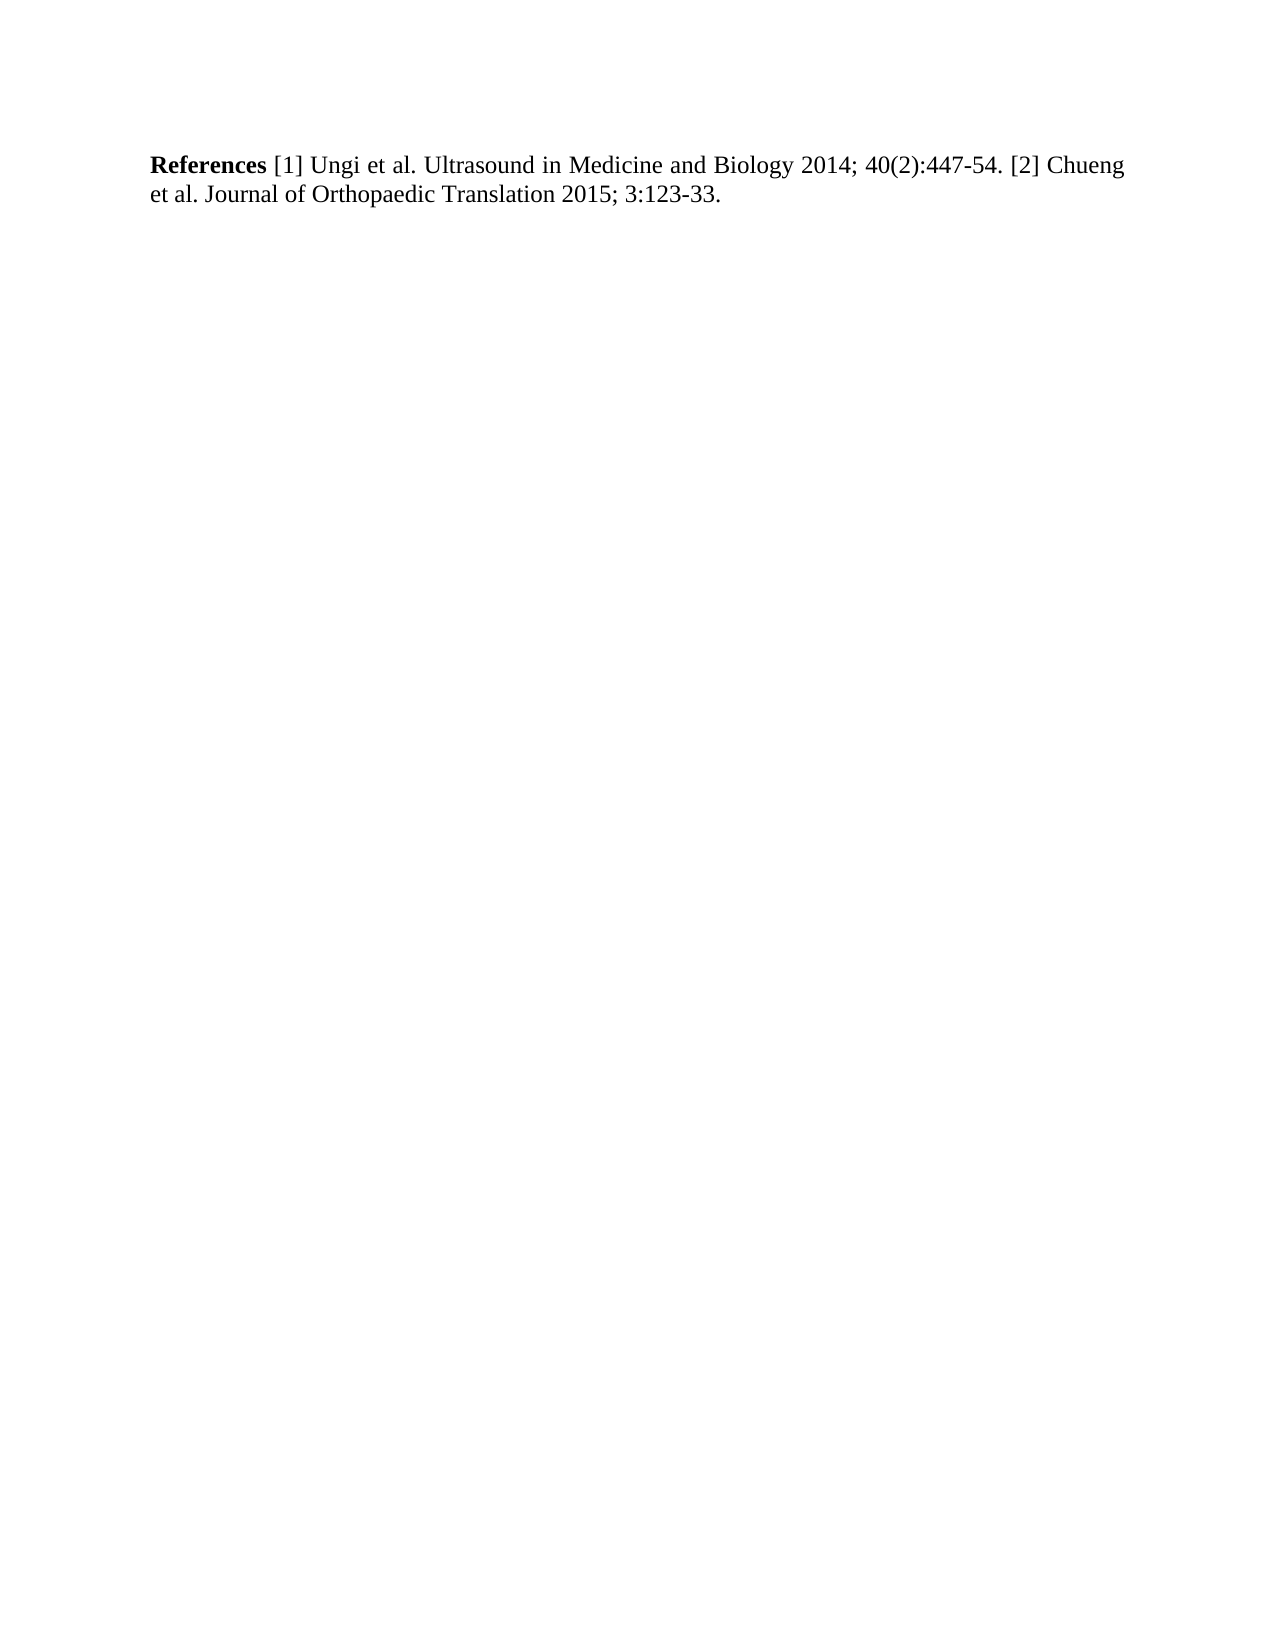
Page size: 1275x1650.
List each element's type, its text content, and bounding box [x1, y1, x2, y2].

text References [1] Ungi et al. Ultrasound in Medicine and Biology 2014; 40(2):447-54. [2] Chueng et al. Journal of Orthopaedic Translation 2015; 3:123-33. [150, 150, 1125, 207]
